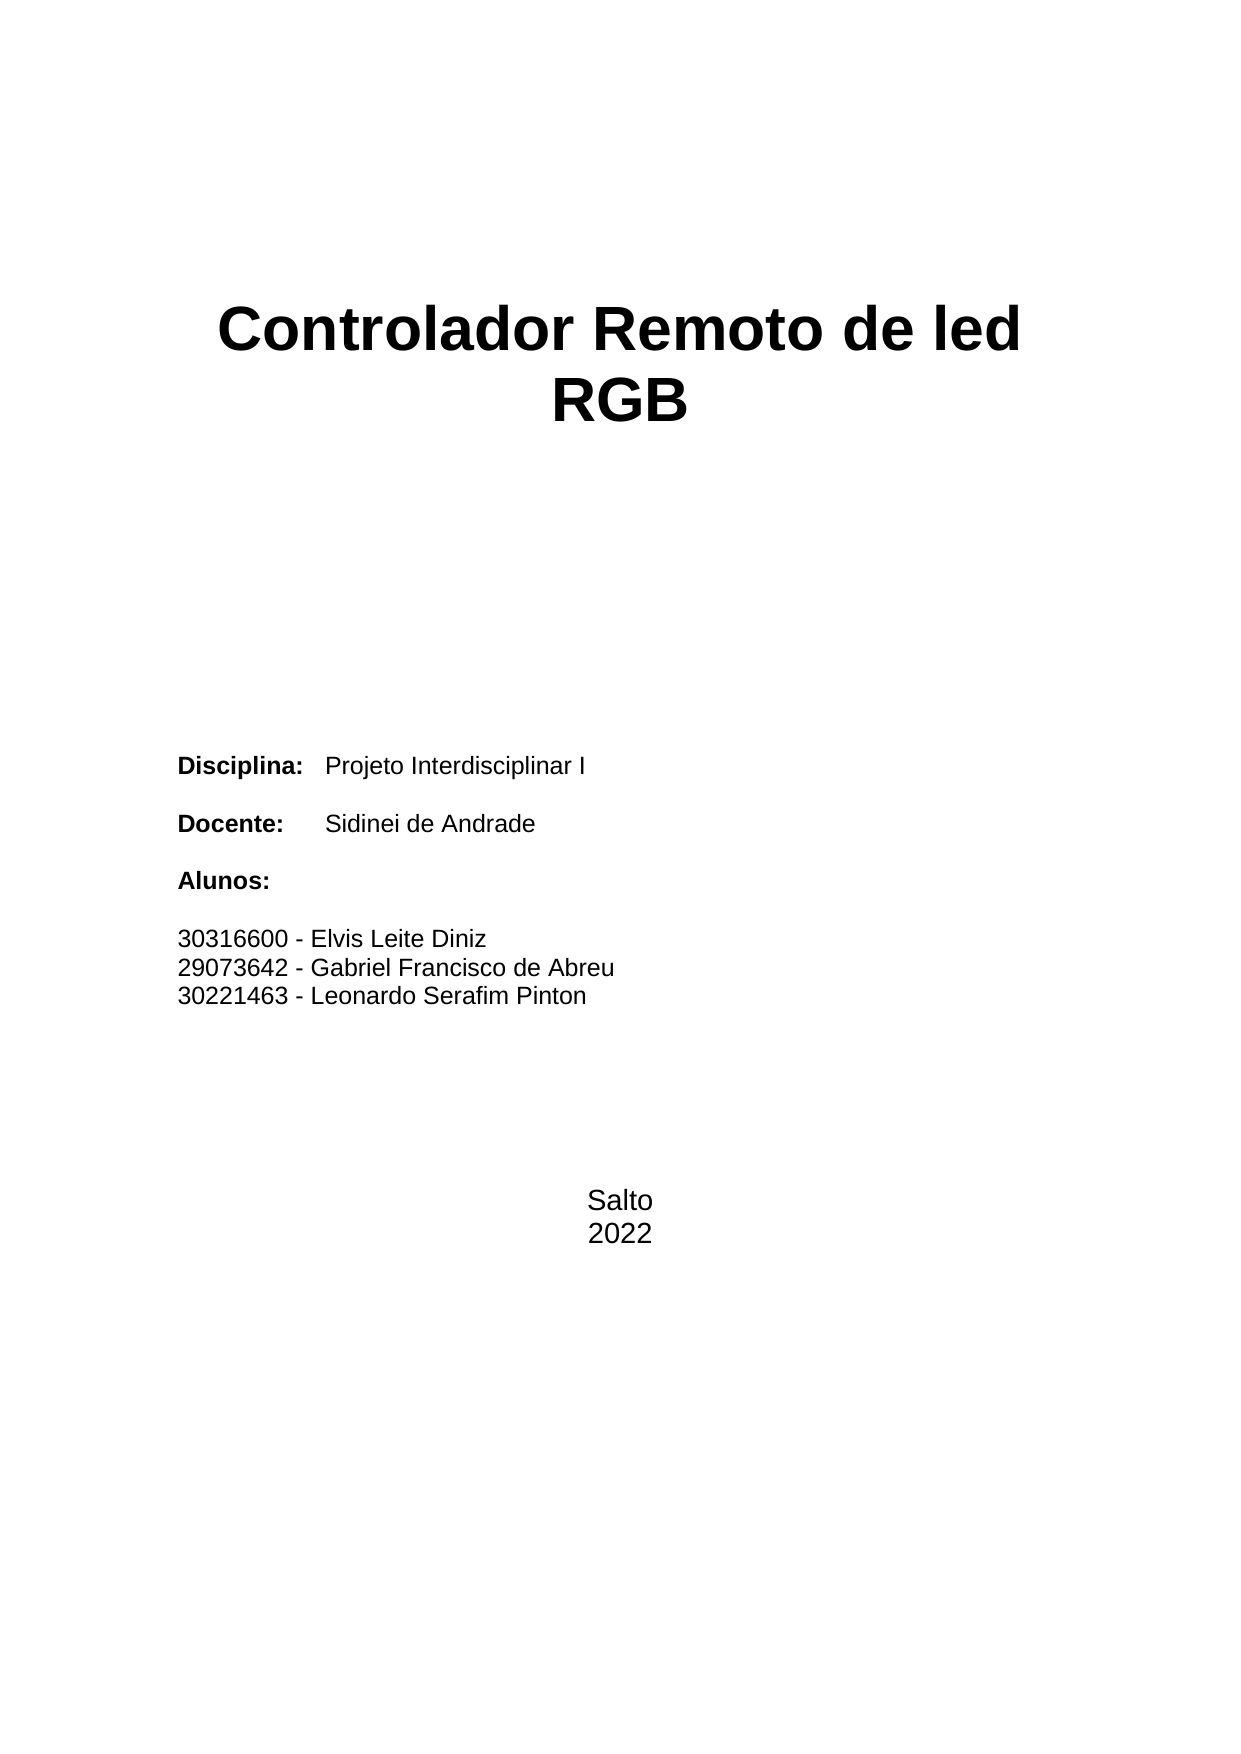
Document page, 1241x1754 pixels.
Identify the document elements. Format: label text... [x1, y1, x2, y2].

text 30316600 - Elvis Leite Diniz [177, 924, 1063, 953]
text Controlador Remoto de led RGB [177, 291, 1063, 435]
text 2022 [177, 1216, 1063, 1250]
text 29073642 - Gabriel Francisco de Abreu [177, 953, 1063, 981]
text Docente: Sidinei de Andrade [177, 809, 1063, 838]
text 30221463 - Leonardo Serafim Pinton [177, 981, 1063, 1010]
text Salto [177, 1183, 1063, 1216]
text Alunos: [177, 866, 1063, 895]
text Disciplina: Projeto Interdisciplinar I [177, 751, 1063, 780]
